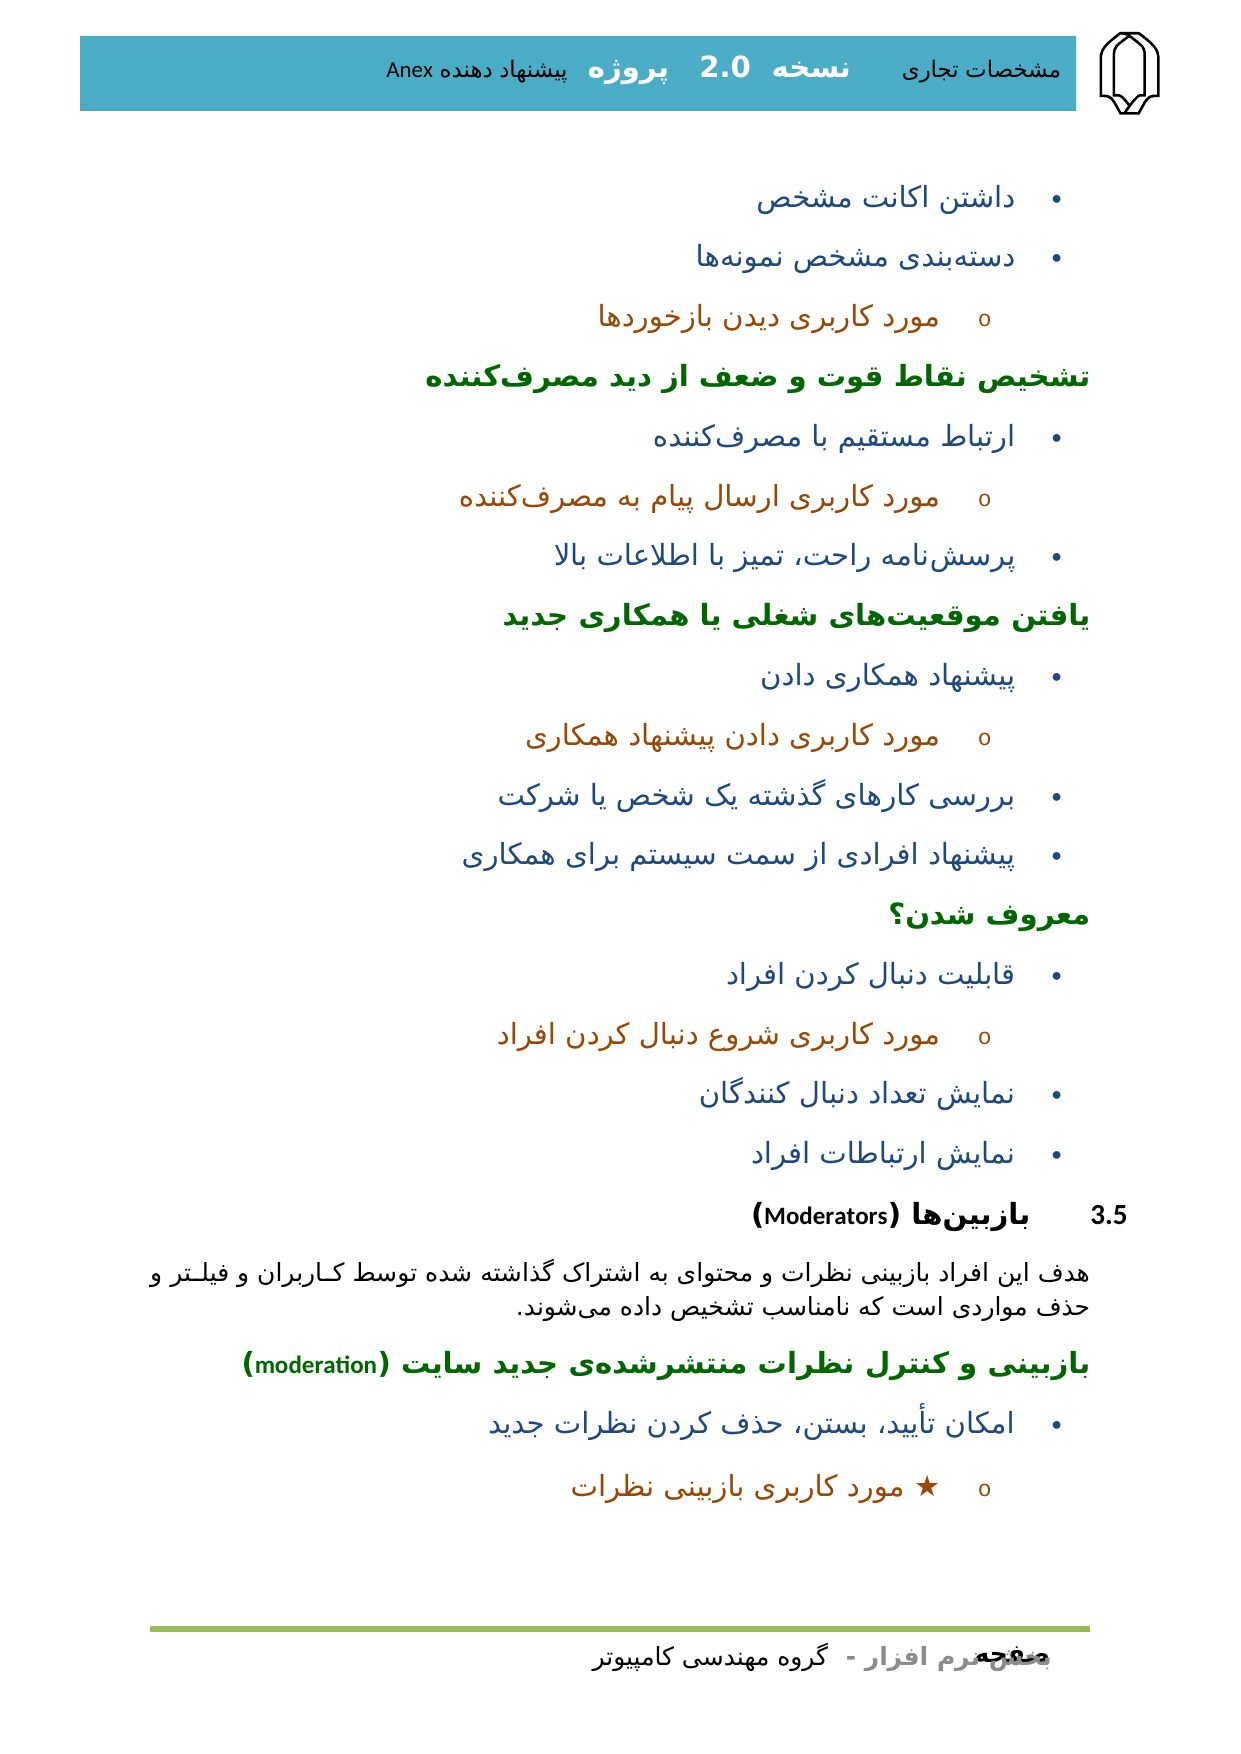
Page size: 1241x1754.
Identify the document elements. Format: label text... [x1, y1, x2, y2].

text معروف شدن؟ [150, 897, 1090, 931]
text نمایش ارتباطات افراد [150, 1137, 1053, 1171]
text بررسی کار‌های گذشته یک شخص یا شرکت [150, 778, 1053, 812]
text مورد کاربری دیدن بازخوردها [150, 299, 978, 333]
text داشتن اکانت مشخص [150, 180, 1053, 214]
text امکان تأیید، بستن، حذف کردن نظرات جدید [150, 1406, 1053, 1440]
text قابلیت دنبال کردن افراد [150, 957, 1053, 991]
subtitle بازبین‌ها (Moderators) [150, 1196, 1090, 1232]
text ★ مورد کاربری بازبینی نظرات [150, 1466, 978, 1505]
text پرسش‌نامه راحت، تمیز با اطلاعات بالا [150, 539, 1053, 573]
text مورد کاربری ارسال پیام به مصرف‌کننده [150, 479, 978, 513]
text ارتباط مستقیم با مصرف‌کننده [150, 419, 1053, 453]
text دسته‌بندی مشخص نمونه‌ها [150, 240, 1053, 274]
text تشخیص نقاط قوت و ضعف از دید مصرف‌کننده [150, 359, 1090, 393]
text یافتن موقعیت‌های شغلی یا همکاری جدید [150, 598, 1090, 632]
text مورد کاربری دادن پیشنهاد همکاری [150, 718, 978, 752]
text پیشنهاد افرادی از سمت سیستم برای همکاری [150, 838, 1053, 872]
text بازبینی و کنترل نظرات منتشرشده‌ی جدید سایت (moderation) [150, 1346, 1090, 1380]
text مورد کاربری شروع دنبال کردن افراد [150, 1017, 978, 1051]
text هدف این افراد بازبینی نظرات و محتوای به اشتراک گذاشته شده توسط کاربران و فیلتر و حذف مواردی است که نامناسب تشخیص داده می‌شوند. [150, 1258, 1090, 1321]
text پیشنهاد همکاری دادن [150, 658, 1053, 692]
text نمایش تعداد دنبال کنندگان [150, 1077, 1053, 1111]
